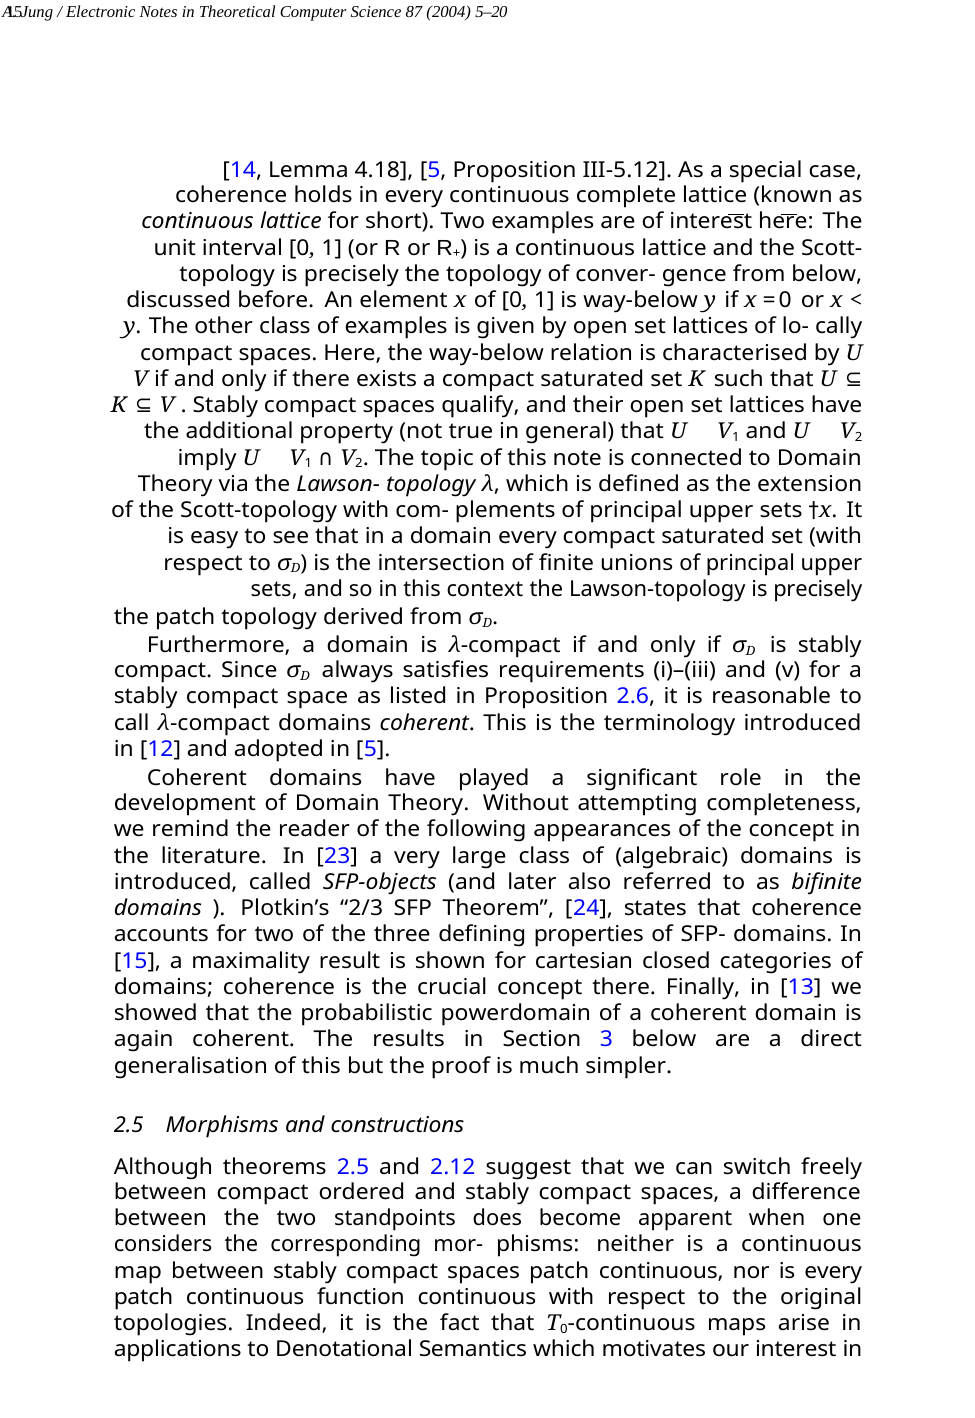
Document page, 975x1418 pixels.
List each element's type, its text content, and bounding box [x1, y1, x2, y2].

list Morphisms and constructions [113, 1109, 879, 1139]
text the patch topology derived from σD. [113, 603, 879, 630]
text [14, Lemma 4.18], [5, Proposition III-5.12]. As a special case, coherence holds in every continuous complete lattice (known as continuous lattice for short). Two examples are of interest here: The unit interval [0, 1] (or R or R+) is a continuous lattice and the Scott-topology is precisely the topology of conver- gence from below, discussed before. An element x of [0, 1] is way-below y if x =0 or x < y. The other class of examples is given by open set lattices of lo- cally compact spaces. Here, the way-below relation is characterised by U V if and only if there exists a compact saturated set K such that U ⊆ K ⊆ V . Stably compact spaces qualify, and their open set lattices have the additional property (not true in general) that U V1 and U V2 imply U V1 ∩ V2. The topic of this note is connected to Domain Theory via the Lawson- topology λ, which is defined as the extension of the Scott-topology with com- plements of principal upper sets †x. It is easy to see that in a domain every compact saturated set (with respect to σD) is the intersection of finite unions of principal upper sets, and so in this context the Lawson-topology is precisely [110, 156, 862, 603]
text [113, 1153, 862, 1363]
text Furthermore, a domain is λ-compact if and only if σD is stably compact. Since σD always satisfies requirements (i)–(iii) and (v) for a stably compact space as listed in Proposition 2.6, it is reasonable to call λ-compact domains coherent. This is the terminology introduced in [12] and adopted in [5]. [113, 632, 862, 763]
text Coherent domains have played a significant role in the development of Domain Theory. Without attempting completeness, we remind the reader of the following appearances of the concept in the literature. In [23] a very large class of (algebraic) domains is introduced, called SFP-objects (and later also referred to as biﬁnite domains ). Plotkin’s “2/3 SFP Theorem”, [24], states that coherence accounts for two of the three defining properties of SFP- domains. In [15], a maximality result is shown for cartesian closed categories of domains; coherence is the crucial concept there. Finally, in [13] we showed that the probabilistic powerdomain of a coherent domain is again coherent. The results in Section 3 below are a direct generalisation of this but the proof is much simpler. [113, 764, 862, 1079]
